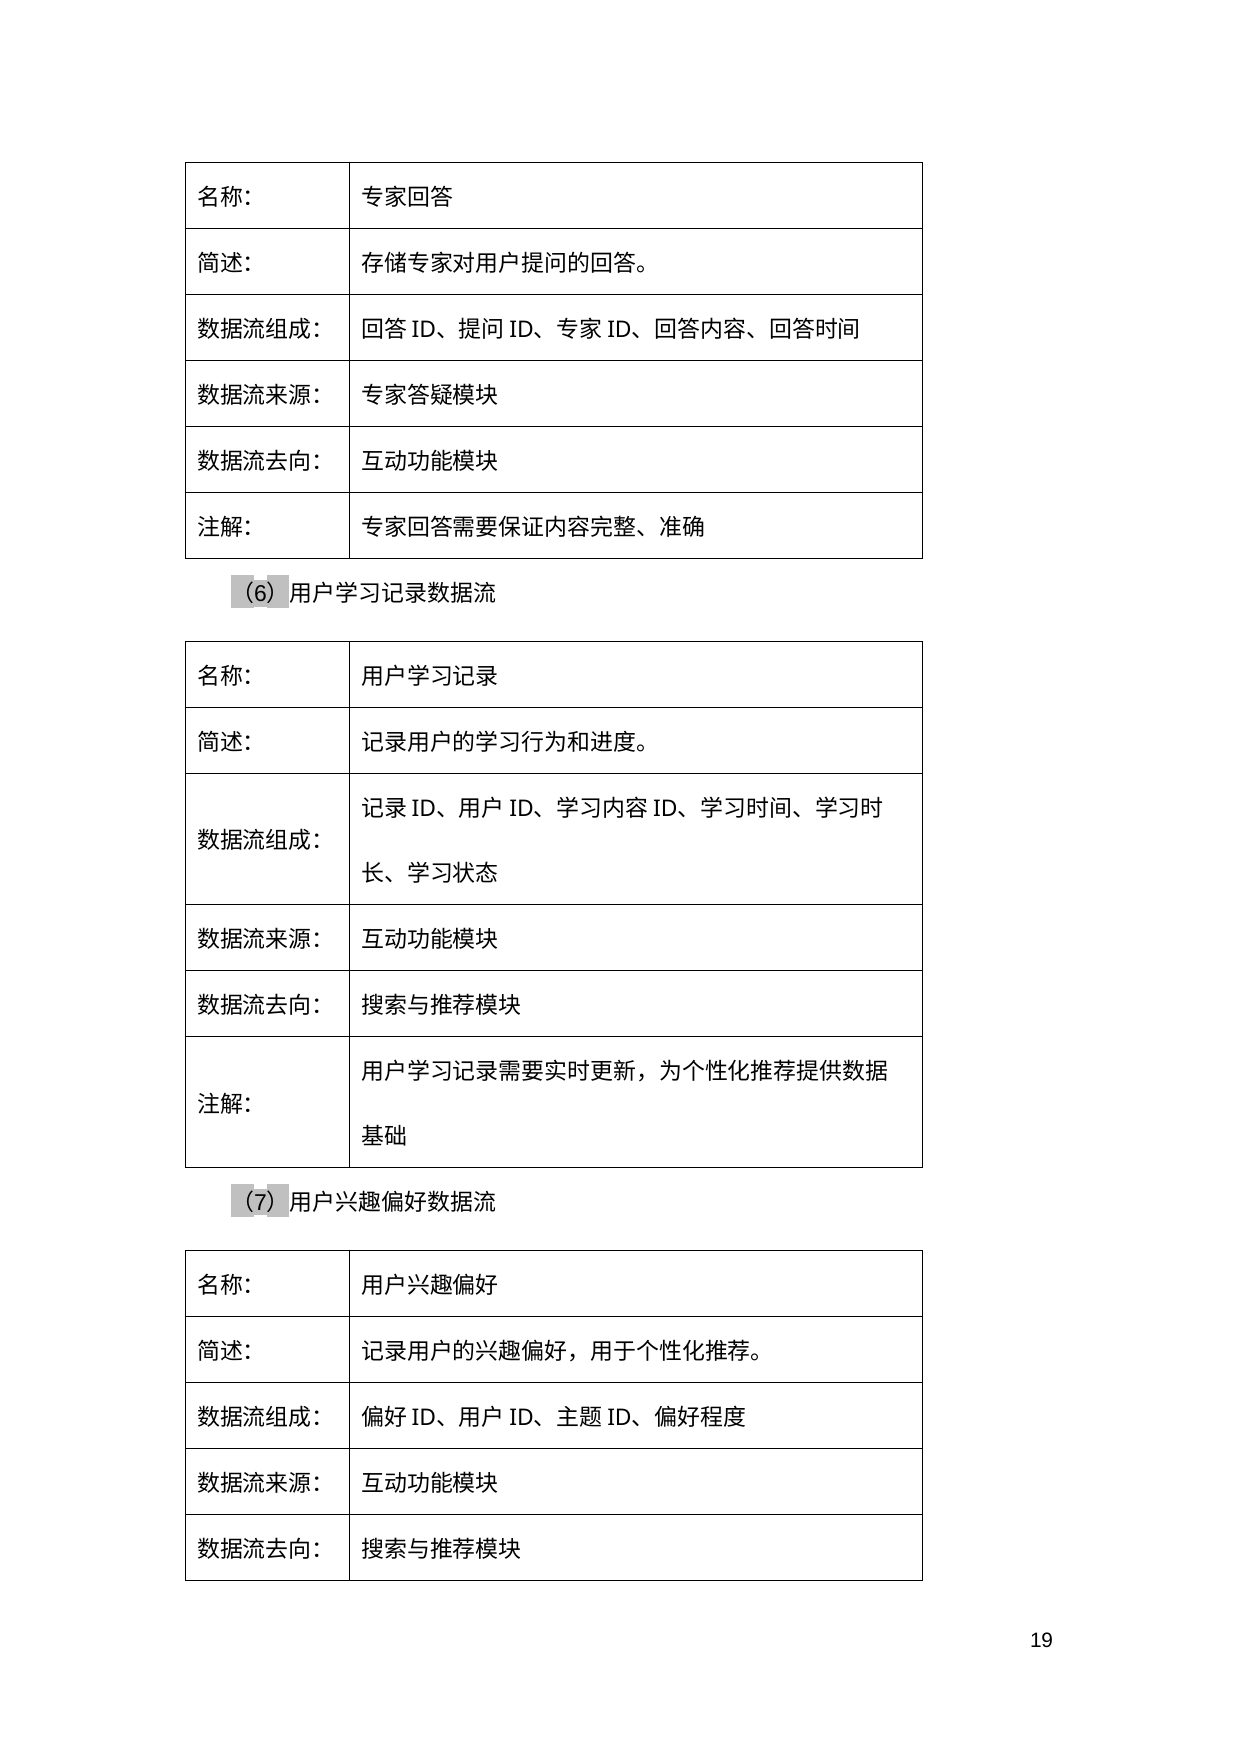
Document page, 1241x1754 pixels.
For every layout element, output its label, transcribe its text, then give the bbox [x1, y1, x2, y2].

table_cell 互动功能模块 [350, 1449, 922, 1514]
text （6）用户学习记录数据流 [187, 559, 1053, 624]
table_cell 存储专家对用户提问的回答。 [350, 229, 922, 294]
table_cell 专家答疑模块 [350, 361, 922, 426]
table_cell 注解： [186, 1037, 349, 1167]
table_cell 记录用户的学习行为和进度。 [350, 708, 922, 773]
table_cell 数据流组成： [186, 295, 349, 360]
table_header 名称： [186, 642, 349, 707]
table_cell 数据流来源： [186, 1449, 349, 1514]
table_header 用户兴趣偏好 [350, 1251, 922, 1316]
table_cell 数据流去向： [186, 971, 349, 1036]
table_cell 记录用户的兴趣偏好，用于个性化推荐。 [350, 1317, 922, 1382]
table_cell 偏好ID、用户ID、主题ID、偏好程度 [350, 1383, 922, 1448]
table_cell 专家回答需要保证内容完整、准确 [350, 493, 922, 558]
table_header 用户学习记录 [350, 642, 922, 707]
table_cell 搜索与推荐模块 [350, 1515, 922, 1580]
table_cell 互动功能模块 [350, 905, 922, 970]
table_cell 数据流去向： [186, 1515, 349, 1580]
table_cell 数据流组成： [186, 1383, 349, 1448]
table_cell 简述： [186, 1317, 349, 1382]
table_header 专家回答 [350, 163, 922, 228]
table_cell 搜索与推荐模块 [350, 971, 922, 1036]
table_cell 数据流来源： [186, 905, 349, 970]
table_cell 记录ID、用户ID、学习内容ID、学习时间、学习时长、学习状态 [350, 774, 922, 904]
table_header 名称： [186, 1251, 349, 1316]
table_cell 数据流组成： [186, 774, 349, 904]
table_header 名称： [186, 163, 349, 228]
table_cell 回答ID、提问ID、专家ID、回答内容、回答时间 [350, 295, 922, 360]
table_cell 数据流去向： [186, 427, 349, 492]
table_cell 注解： [186, 493, 349, 558]
table_cell 用户学习记录需要实时更新，为个性化推荐提供数据基础 [350, 1037, 922, 1167]
table_cell 数据流来源： [186, 361, 349, 426]
table_cell 简述： [186, 708, 349, 773]
table_cell 互动功能模块 [350, 427, 922, 492]
table_cell 简述： [186, 229, 349, 294]
text （7）用户兴趣偏好数据流 [187, 1168, 1053, 1233]
